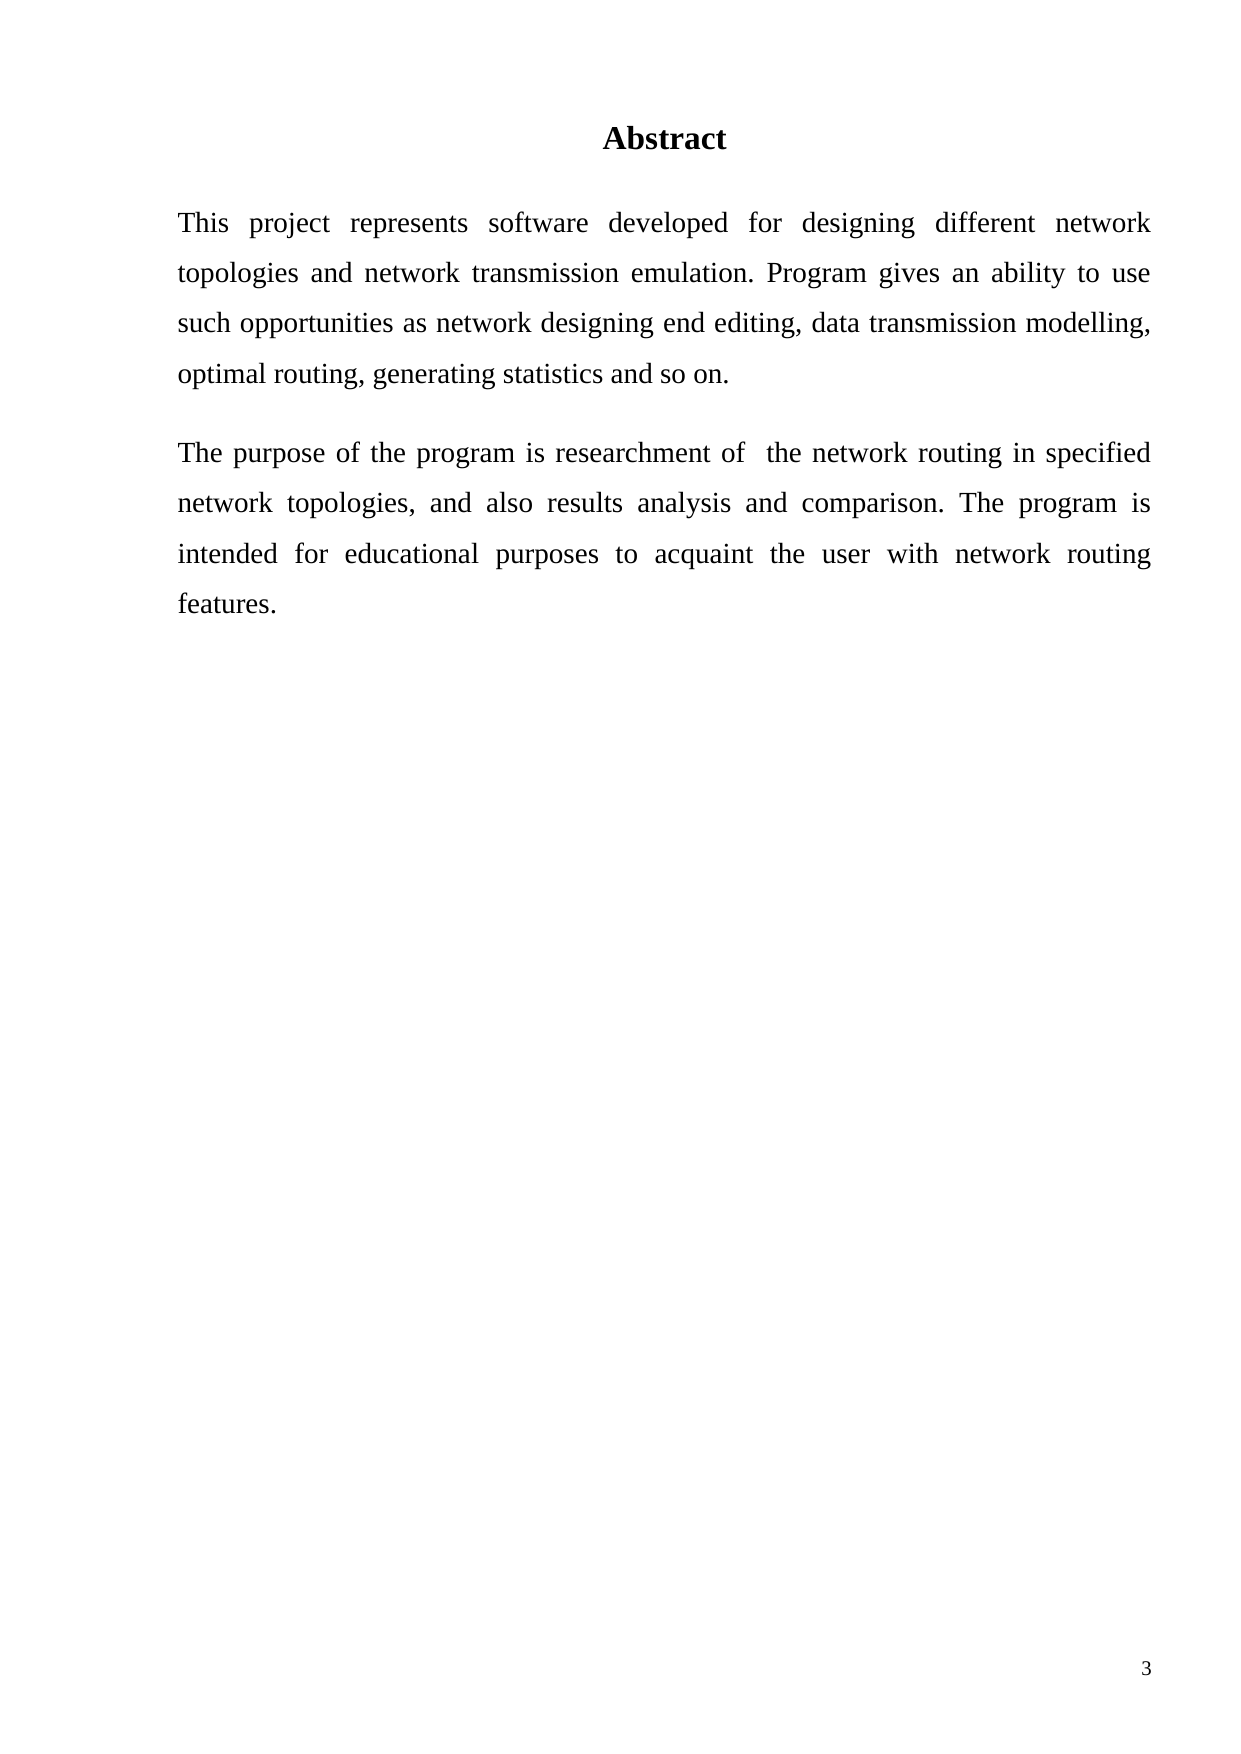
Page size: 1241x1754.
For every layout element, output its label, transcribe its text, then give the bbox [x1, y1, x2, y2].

text This project represents software developed for designing different network topologies and network transmission emulation. Program gives an ability to use such opportunities as network designing end editing, data transmission modelling, optimal routing, generating statistics and so on. [177, 205, 1152, 389]
text Abstract [177, 118, 1152, 156]
text The purpose of the program is researchment of the network routing in specified network topologies, and also results analysis and comparison. The program is intended for educational purposes to acquaint the user with network routing features. [177, 435, 1152, 620]
